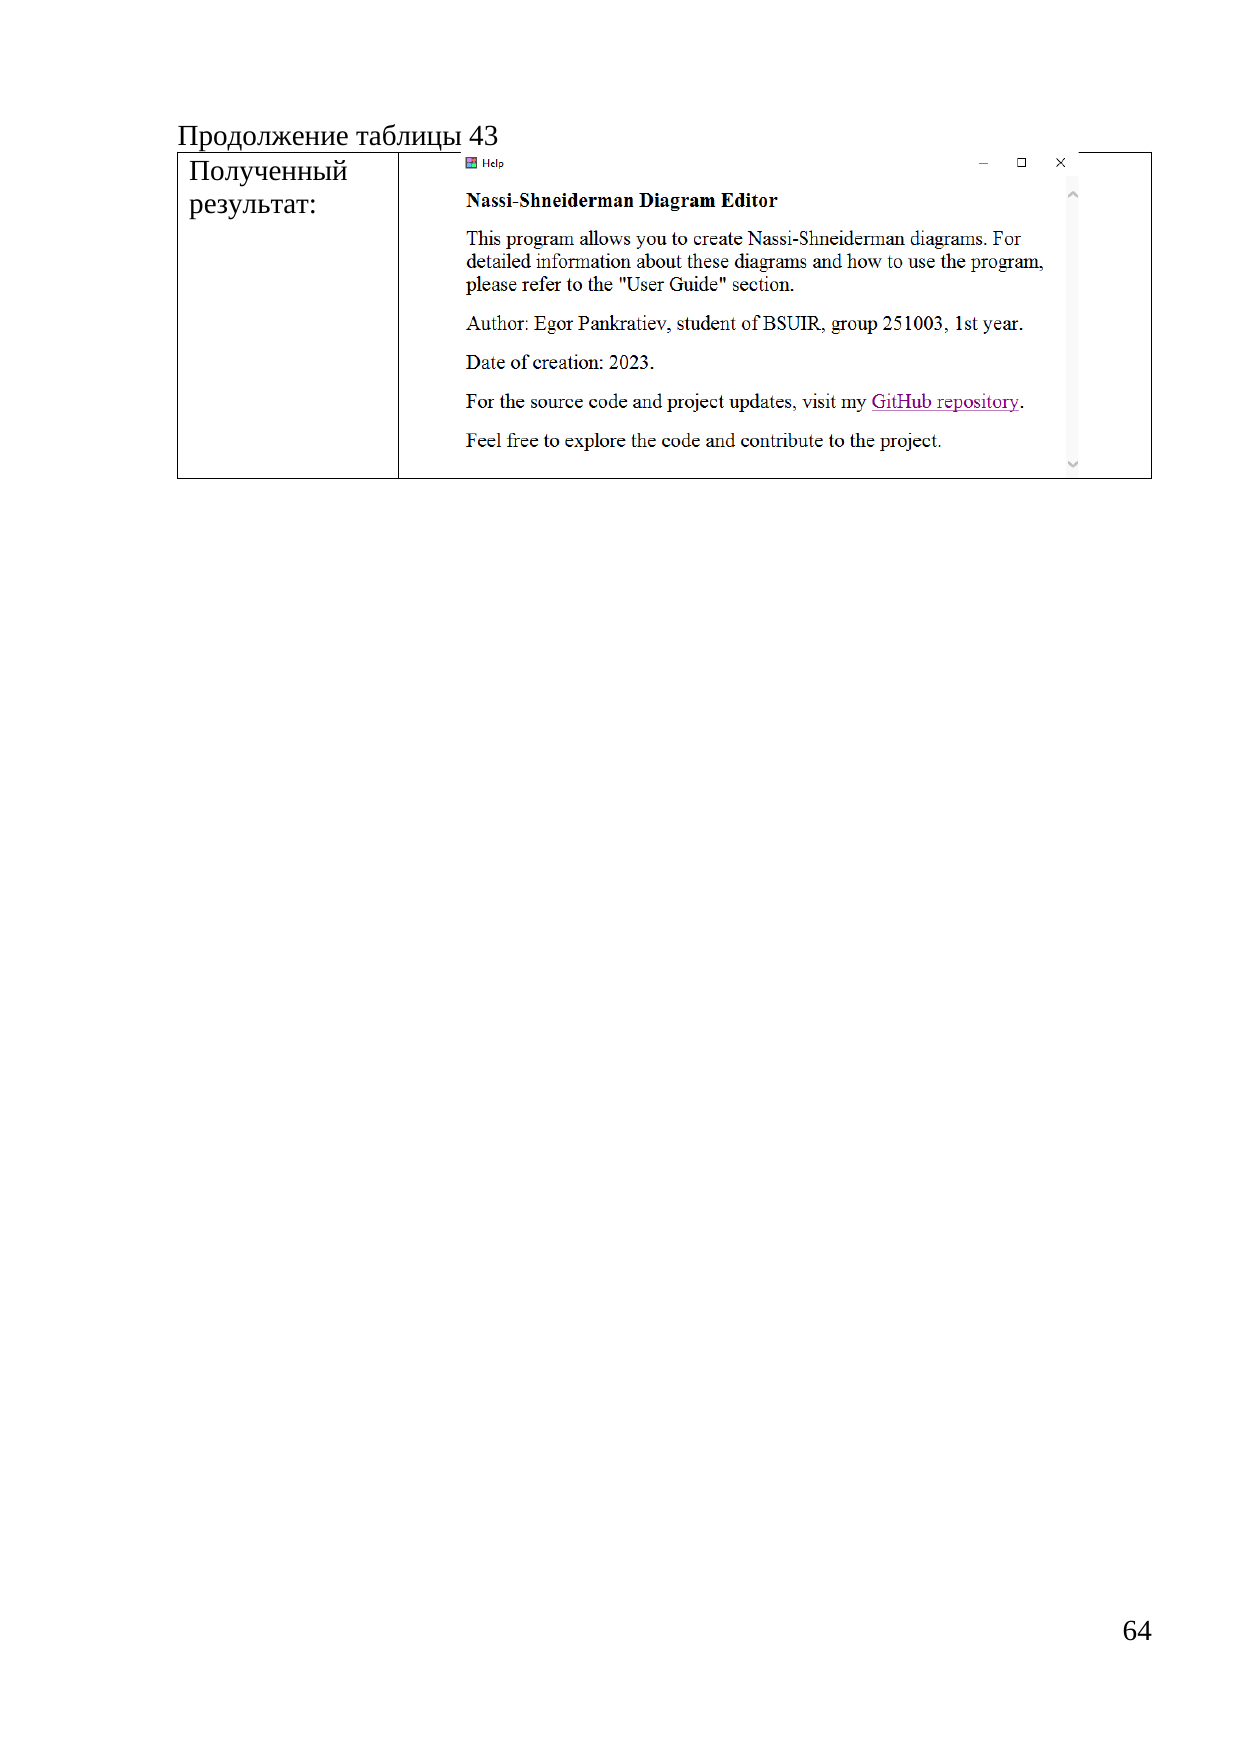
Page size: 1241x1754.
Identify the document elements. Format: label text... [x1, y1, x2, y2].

text Продолжение таблицы 43 [177, 118, 1152, 152]
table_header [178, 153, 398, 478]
picture [460, 152, 1079, 478]
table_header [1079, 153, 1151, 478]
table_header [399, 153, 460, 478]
